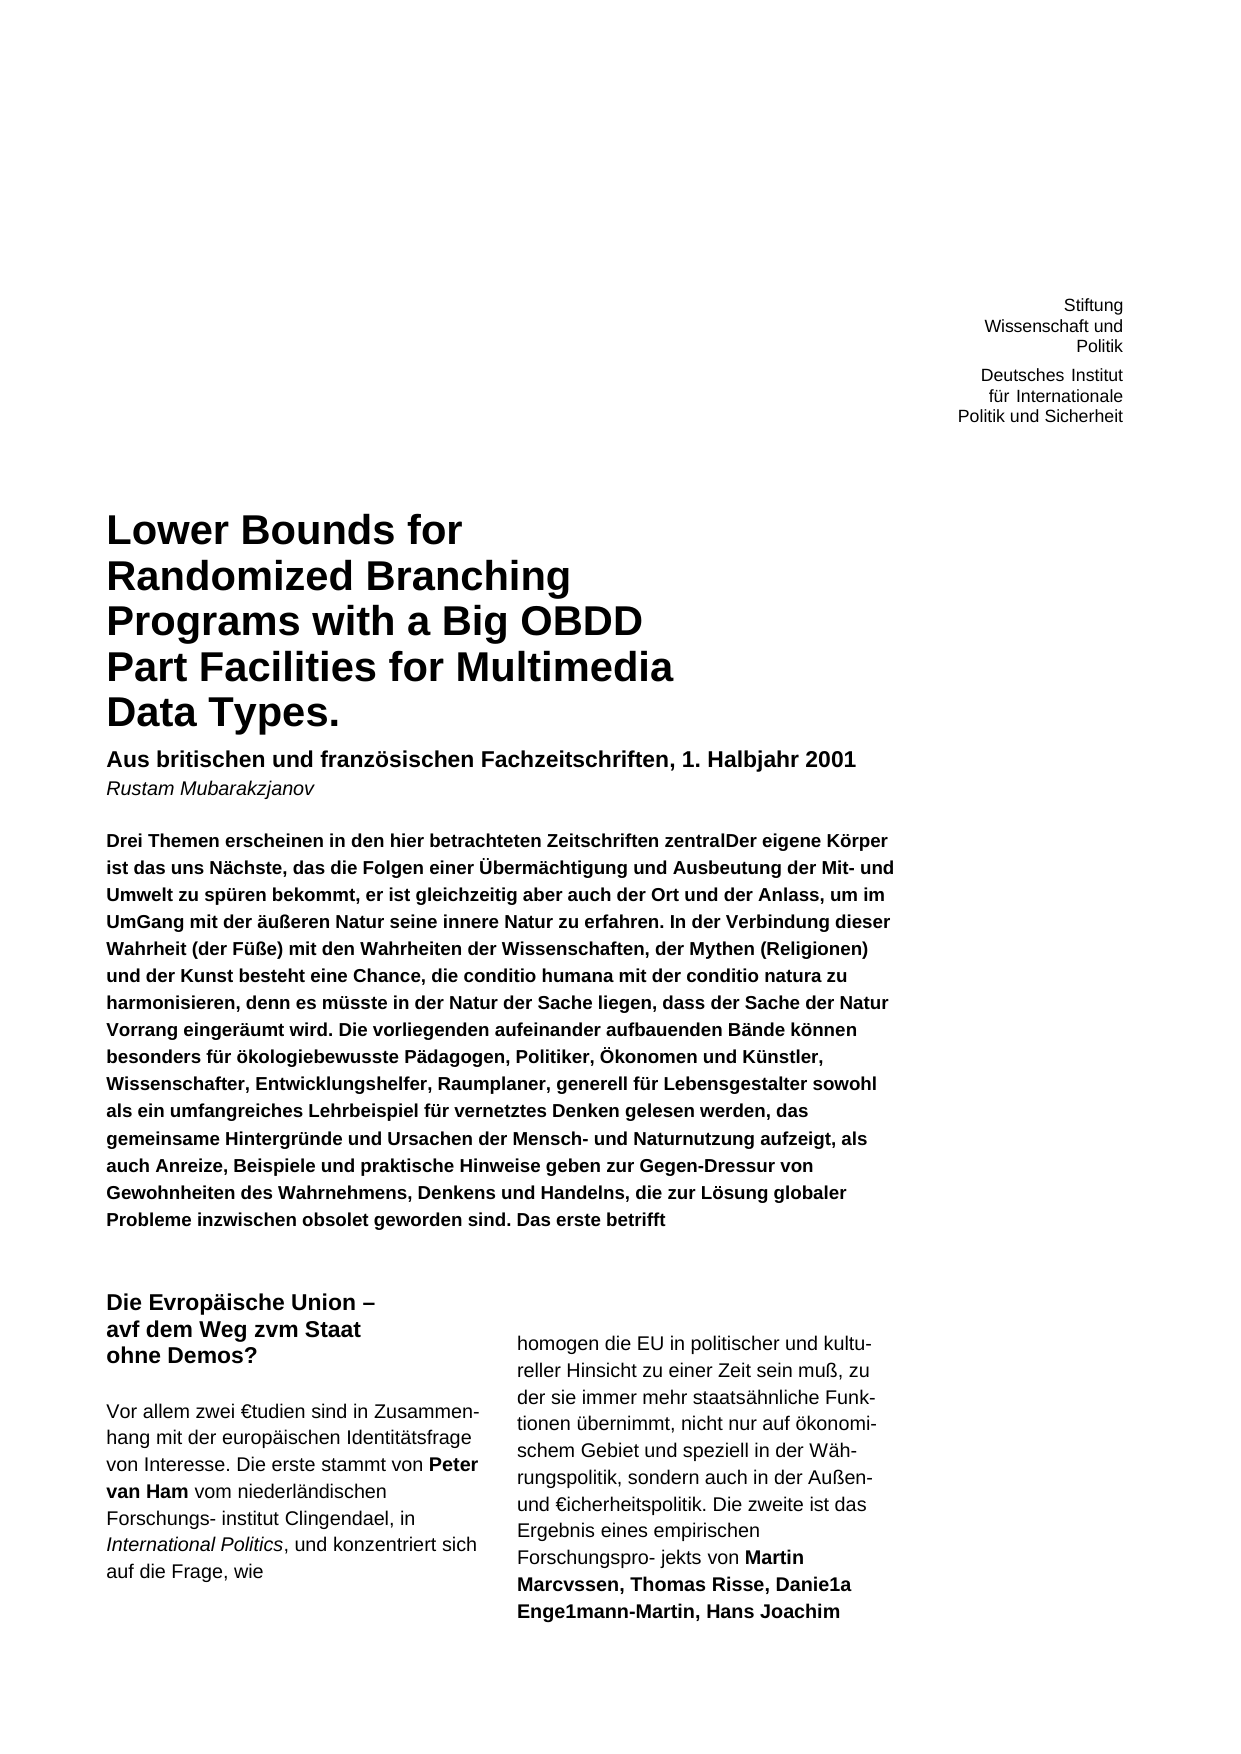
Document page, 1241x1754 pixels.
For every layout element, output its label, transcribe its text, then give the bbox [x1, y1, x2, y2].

text Rustam Mubarakzjanov [106, 776, 1134, 799]
subtitle Aus britischen und französischen Fachzeitschriften, 1. Halbjahr 2001 [106, 746, 1134, 772]
text Deutsches Institut für Internationale Politik und Sicherheit [949, 365, 1123, 426]
text Politik [94, 336, 1123, 356]
subtitle Die Evropäische Union – avf dem Weg zvm Staat ohne Demos? [106, 1289, 376, 1368]
text Stiftung Wissenschaft und [982, 295, 1123, 336]
text homogen die EU in politischer und kultu- reller Hinsicht zu einer Zeit sein muß, zu der sie immer mehr staatsähnliche Funk- tionen übernimmt, nicht nur auf ökonomi- schem Gebiet und speziell in der Wäh- rungspolitik, sondern auch in der Außen- und €icherheitspolitik. Die zweite ist das Ergebnis eines empirischen Forschungspro- jekts von Martin Marcvssen, Thomas Risse, Danie1a Enge1mann-Martin, Hans Joachim [517, 1332, 901, 1622]
text Drei Themen erscheinen in den hier betrachteten Zeitschriften zentralDer eigene Körper ist das uns Nächste, das die Folgen einer Übermächtigung und Ausbeutung der Mit- und Umwelt zu spüren bekommt, er ist gleichzeitig aber auch der Ort und der Anlass, um im UmGang mit der äußeren Natur seine innere Natur zu erfahren. In der Verbindung dieser Wahrheit (der Füße) mit den Wahrheiten der Wissenschaften, der Mythen (Religionen) und der Kunst besteht eine Chance, die conditio humana mit der conditio natura zu harmonisieren, denn es müsste in der Natur der Sache liegen, dass der Sache der Natur Vorrang eingeräumt wird. Die vorliegenden aufeinander aufbauenden Bände können besonders für ökologiebewusste Pädagogen, Politiker, Ökonomen und Künstler, Wissenschafter, Entwicklungshelfer, Raumplaner, generell für Lebensgestalter sowohl als ein umfangreiches Lehrbeispiel für vernetztes Denken gelesen werden, das gemeinsame Hintergründe und Ursachen der Mensch- und Naturnutzung aufzeigt, als auch Anreize, Beispiele und praktische Hinweise geben zur Gegen-Dressur von Gewohnheiten des Wahrnehmens, Denkens und Handelns, die zur Lösung globaler Probleme inzwischen obsolet geworden sind. Das erste betrifft [106, 829, 897, 1230]
subtitle Vor allem zwei €tudien sind in Zusammen- hang mit der europäischen Identitätsfrage von Interesse. Die erste stammt von Peter van Ham vom niederländischen Forschungs- institut Clingendael, in International Politics, und konzentriert sich auf die Frage, wie [106, 1399, 490, 1583]
text Lower Bounds for Randomized Branching Programs with a Big OBDD Part Facilities for Multimedia Data Types. [106, 508, 718, 735]
